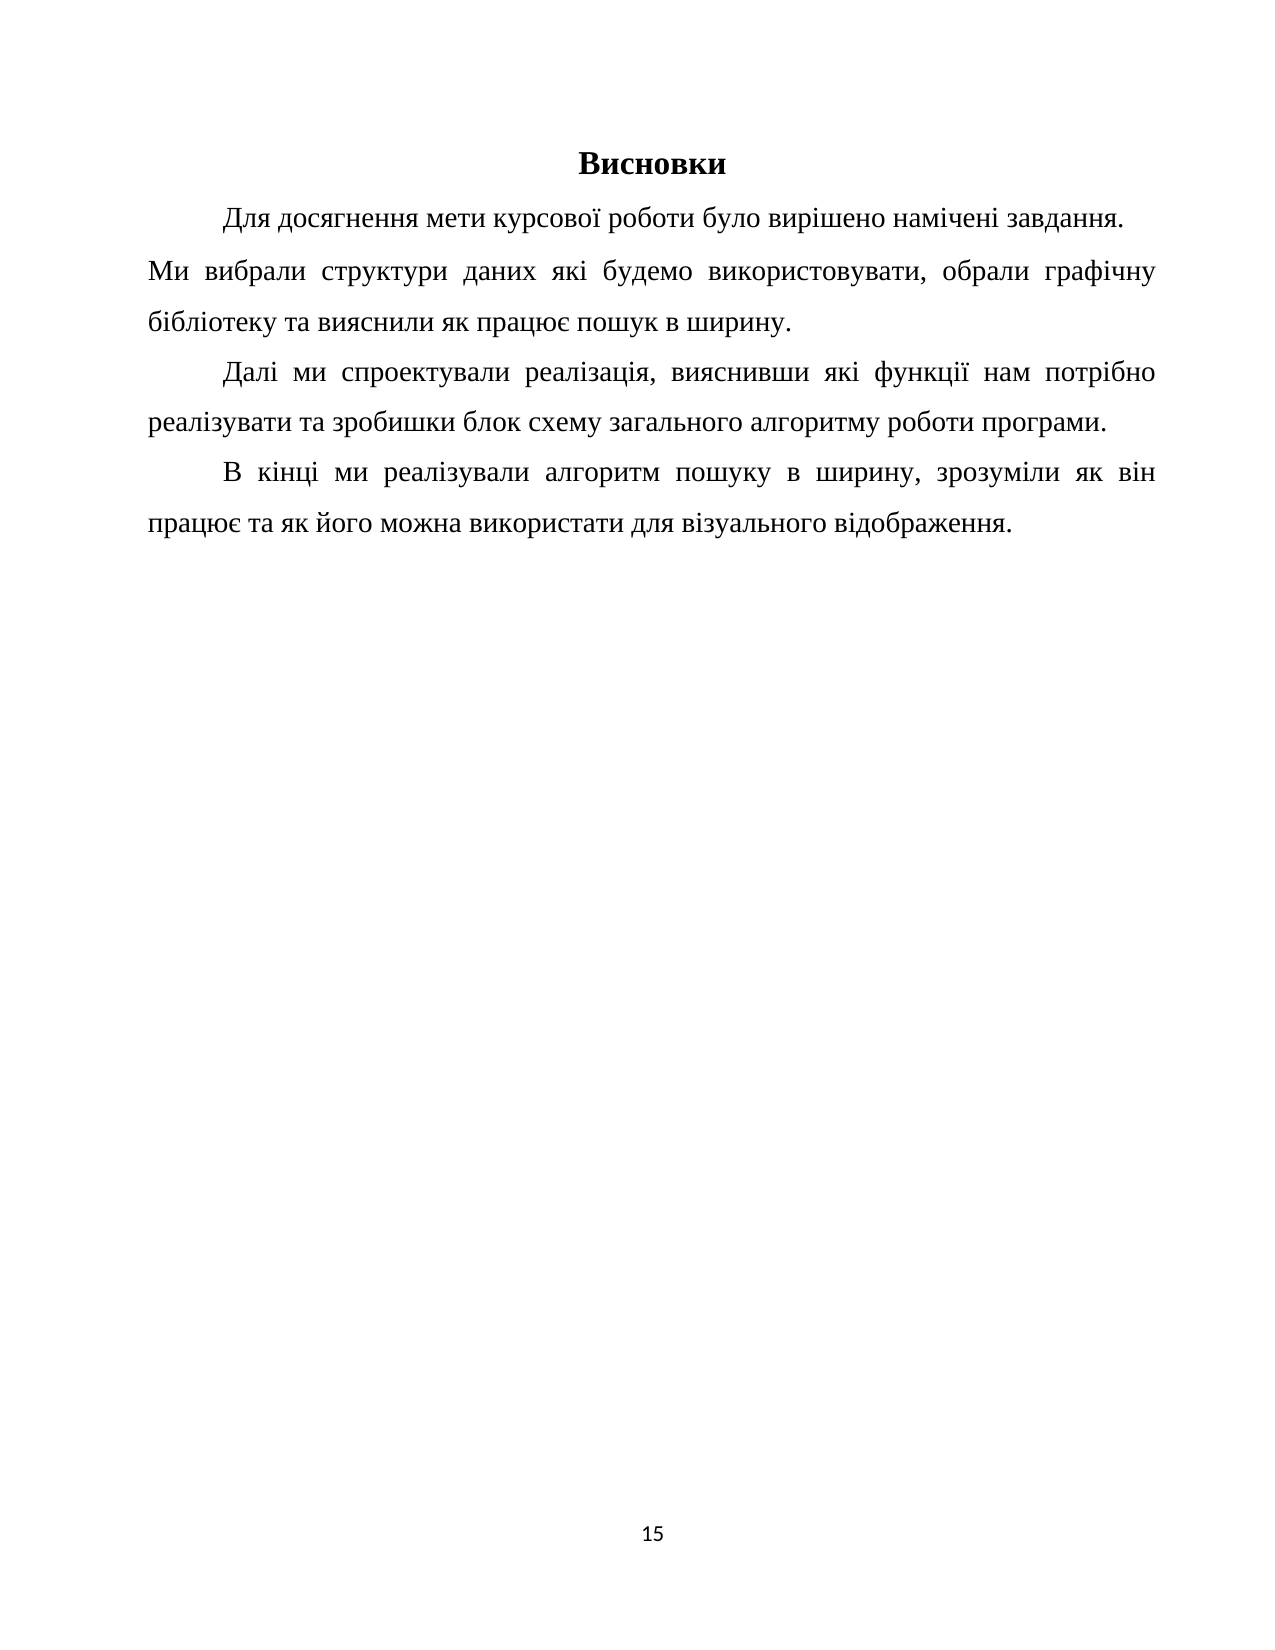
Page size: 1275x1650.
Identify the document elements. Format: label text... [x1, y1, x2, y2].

text Далі ми спроектували реалізація, вияснивши які функції нам потрібно реалізувати та зробишки блок схему загального алгоритму роботи програми. [148, 354, 1157, 438]
text В кінці ми реалізували алгоритм пошуку в ширину, зрозуміли як він працює та як його можна використати для візуального відображення. [148, 454, 1157, 538]
text Ми вибрали структури даних які будемо використовувати, обрали графічну бібліотеку та вияснили як працює пошук в ширину. [148, 253, 1157, 337]
subtitle Висновки [148, 143, 1157, 181]
text Для досягнення мети курсової роботи було вирішено намічені завдання. [148, 201, 1157, 234]
